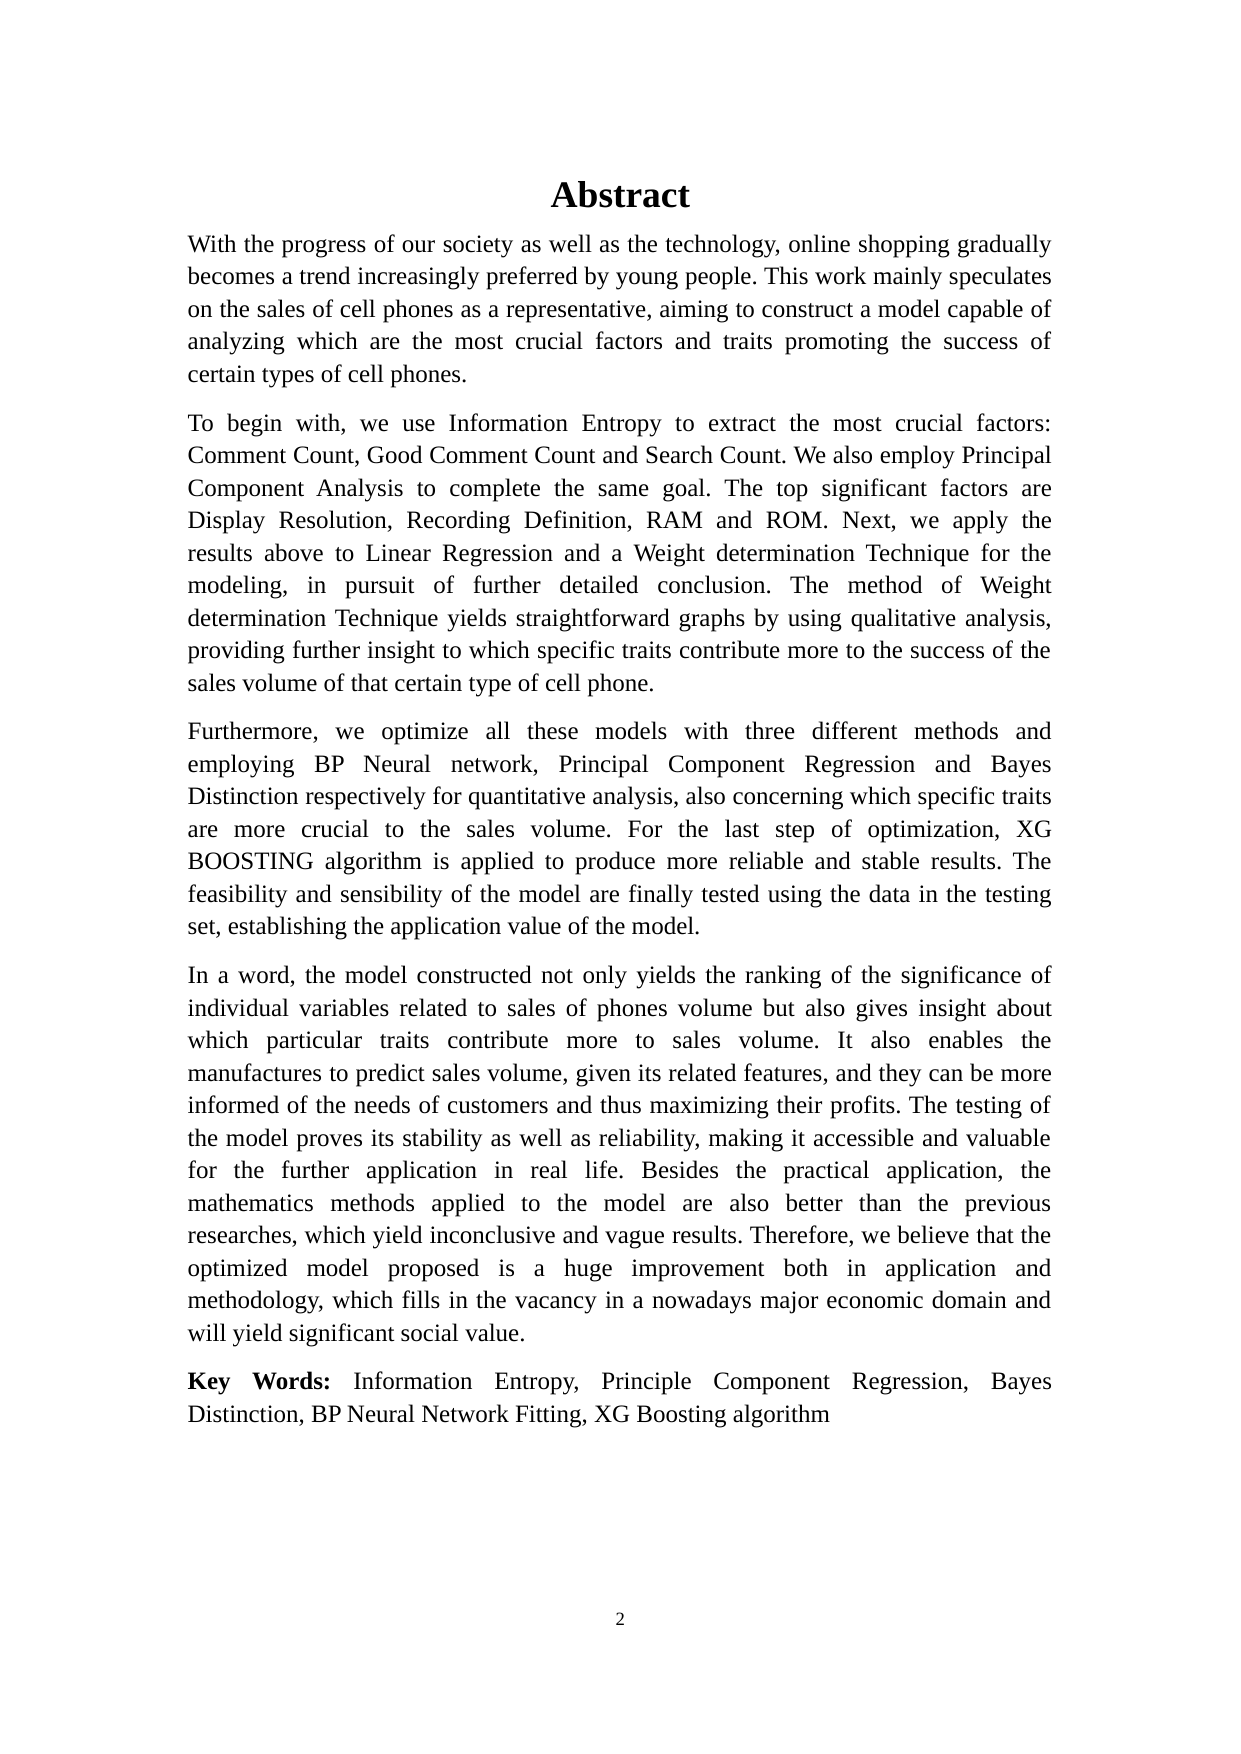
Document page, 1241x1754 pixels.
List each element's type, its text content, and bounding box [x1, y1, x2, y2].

text To begin with, we use Information Entropy to extract the most crucial factors: Comment Count, Good Comment Count and Search Count. We also employ Principal Component Analysis to complete the same goal. The top significant factors are Display Resolution, Recording Definition, RAM and ROM. Next, we apply the results above to Linear Regression and a Weight determination Technique for the modeling, in pursuit of further detailed conclusion. The method of Weight determination Technique yields straightforward graphs by using qualitative analysis, providing further insight to which specific traits contribute more to the success of the sales volume of that certain type of cell phone. [187, 406, 1053, 698]
text In a word, the model constructed not only yields the ranking of the significance of individual variables related to sales of phones volume but also gives insight about which particular traits contribute more to sales volume. It also enables the manufactures to predict sales volume, given its related features, and they can be more informed of the needs of customers and thus maximizing their profits. The testing of the model proves its stability as well as reliability, making it accessible and valuable for the further application in real life. Besides the practical application, the mathematics methods applied to the model are also better than the previous researches, which yield inconclusive and vague results. Therefore, we believe that the optimized model proposed is a huge improvement both in application and methodology, which fills in the vacancy in a nowadays major economic domain and will yield significant social value. [187, 958, 1053, 1348]
text Abstract [187, 162, 1053, 227]
text With the progress of our society as well as the technology, online shopping gradually becomes a trend increasingly preferred by young people. This work mainly speculates on the sales of cell phones as a representative, aiming to construct a model capable of analyzing which are the most crucial factors and traits promoting the success of certain types of cell phones. [187, 227, 1053, 389]
text Furthermore, we optimize all these models with three different methods and employing BP Neural network, Principal Component Regression and Bayes Distinction respectively for quantitative analysis, also concerning which specific traits are more crucial to the sales volume. For the last step of optimization, XG BOOSTING algorithm is applied to produce more reliable and stable results. The feasibility and sensibility of the model are finally tested using the data in the testing set, establishing the application value of the model. [187, 714, 1053, 942]
text Key Words: Information Entropy, Principle Component Regression, Bayes Distinction, BP Neural Network Fitting, XG Boosting algorithm [187, 1364, 1053, 1429]
